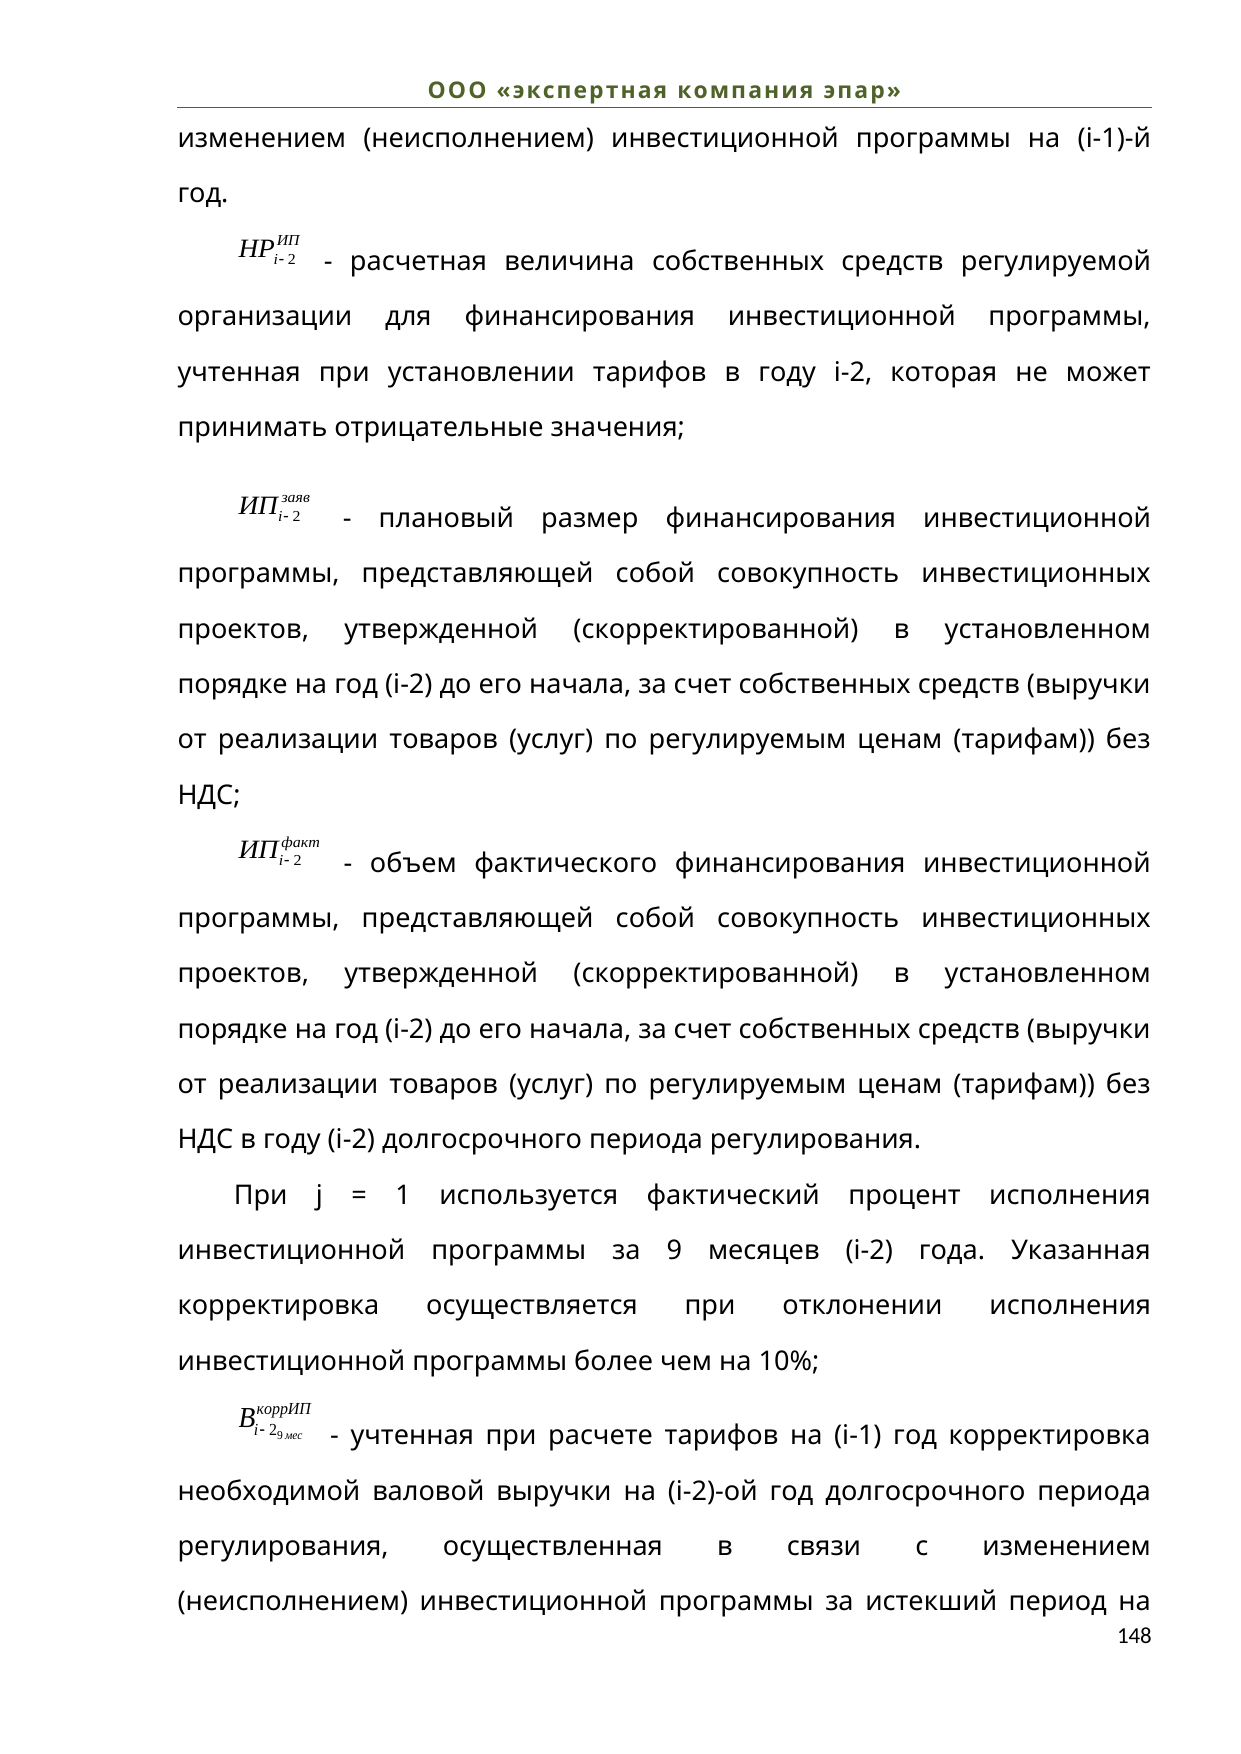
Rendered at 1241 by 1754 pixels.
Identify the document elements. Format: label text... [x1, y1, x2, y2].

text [177, 118, 1152, 210]
text При j = 1 используется фактический процент исполнения инвестиционной программы за 9 месяцев (i-2) года. Указанная корректировка осуществляется при отклонении исполнения инвестиционной программы более чем на 10%; [177, 1175, 1152, 1378]
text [177, 1396, 1152, 1618]
text - расчетная величина собственных средств регулируемой организации для финансирования инвестиционной программы, учтенная при установлении тарифов в году i-2, которая не может принимать отрицательные значения; [177, 229, 1152, 444]
text - плановый размер финансирования инвестиционной программы, представляющей собой совокупность инвестиционных проектов, утвержденной (скорректированной) в установленном порядке на год (i-2) до его начала, за счет собственных средств (выручки от реализации товаров (услуг) по регулируемым ценам (тарифам)) без НДС; [177, 486, 1152, 812]
text - объем фактического финансирования инвестиционной программы, представляющей собой совокупность инвестиционных проектов, утвержденной (скорректированной) в установленном порядке на год (i-2) до его начала, за счет собственных средств (выручки от реализации товаров (услуг) по регулируемым ценам (тарифам)) без НДС в году (i-2) долгосрочного периода регулирования. [177, 830, 1152, 1157]
